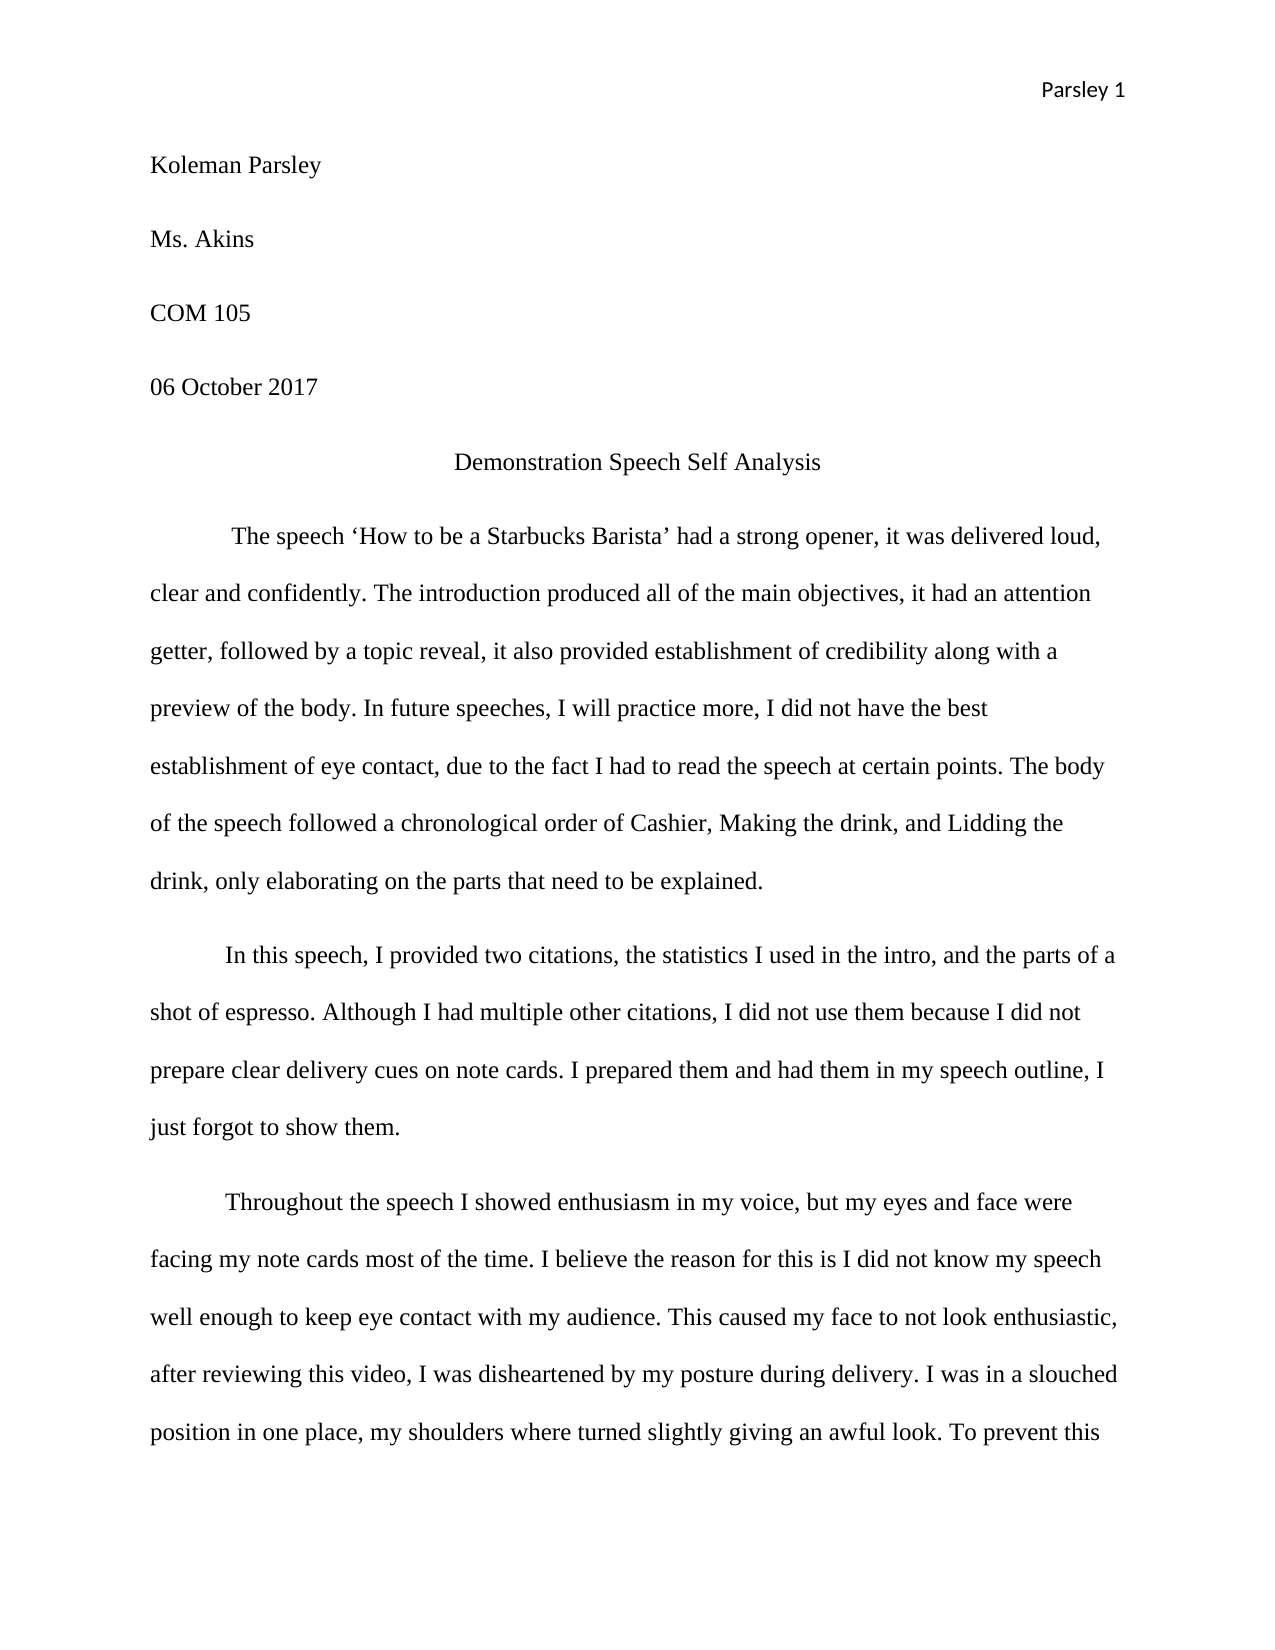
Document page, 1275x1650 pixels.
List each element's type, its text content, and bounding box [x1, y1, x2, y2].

text Demonstration Speech Self Analysis [150, 447, 1125, 475]
text The speech ‘How to be a Starbucks Barista’ had a strong opener, it was delivered loud, clear and confidently. The introduction produced all of the main objectives, it had an attention getter, followed by a topic reveal, it also provided establishment of credibility along with a preview of the body. In future speeches, I will practice more, I did not have the best establishment of eye contact, due to the fact I had to read the speech at certain points. The body of the speech followed a chronological order of Cashier, Making the drink, and Lidding the drink, only elaborating on the parts that need to be explained. [150, 521, 1125, 894]
text 06 October 2017 [150, 372, 1125, 401]
text In this speech, I provided two citations, the statistics I used in the intro, and the parts of a shot of espresso. Although I had multiple other citations, I did not use them because I did not prepare clear delivery cues on note cards. I prepared them and had them in my speech outline, I just forgot to show them. [150, 940, 1125, 1141]
text COM 105 [150, 298, 1125, 327]
text Koleman Parsley [150, 150, 1125, 179]
text Ms. Akins [150, 224, 1125, 253]
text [150, 1187, 1125, 1445]
